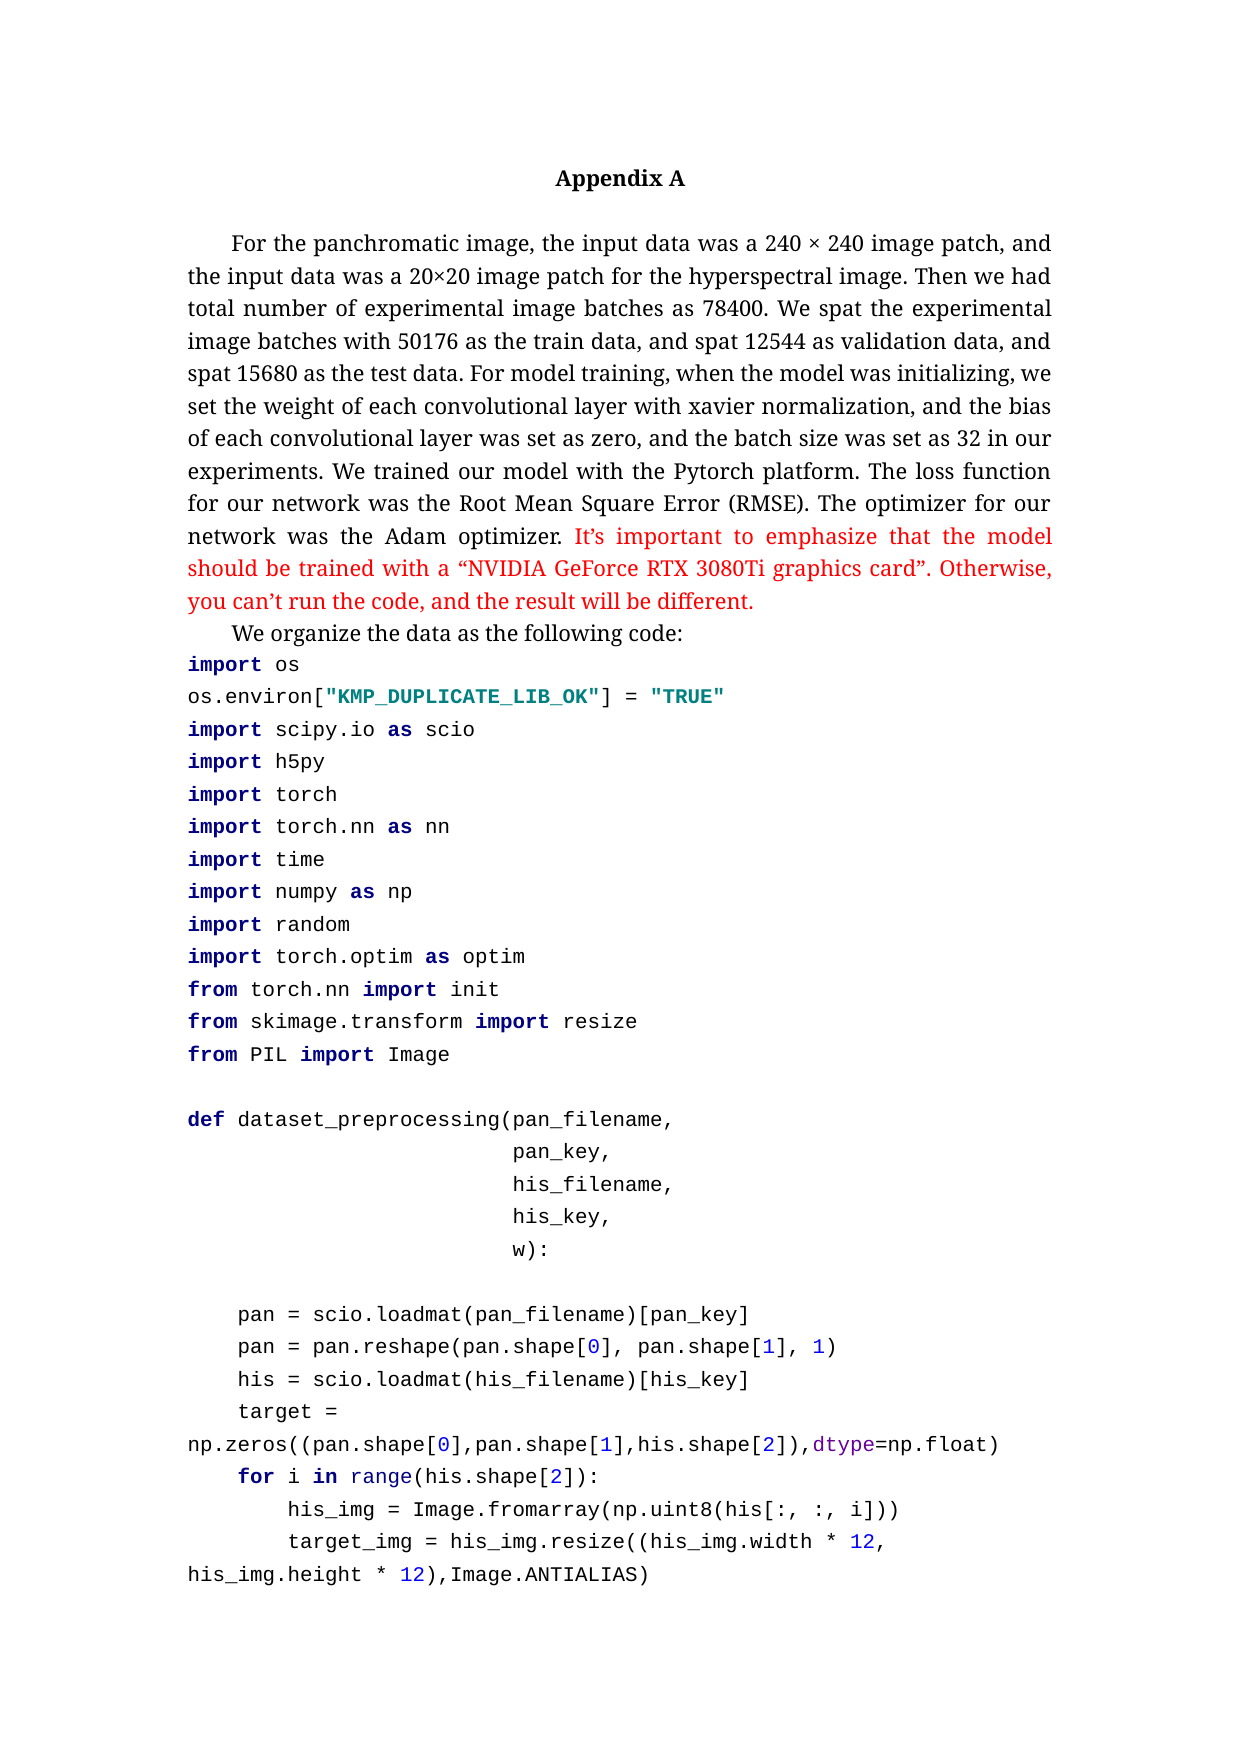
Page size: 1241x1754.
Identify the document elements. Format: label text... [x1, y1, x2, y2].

text For the panchromatic image, the input data was a 240 × 240 image patch, and the input data was a 20×20 image patch for the hyperspectral image. Then we had total number of experimental image batches as 78400. We spat the experimental image batches with 50176 as the train data, and spat 12544 as validation data, and spat 15680 as the test data. For model training, when the model was initializing, we set the weight of each convolutional layer with xavier normalization, and the bias of each convolutional layer was set as zero, and the batch size was set as 32 in our experiments. We trained our model with the Pytorch platform. The loss function for our network was the Root Mean Square Error (RMSE). The optimizer for our network was the Adam optimizer. It’s important to emphasize that the model should be trained with a “NVIDIA GeForce RTX 3080Ti graphics card”. Otherwise, you can’t run the code, and the result will be different. [187, 227, 1053, 617]
text Appendix A [187, 162, 1053, 194]
text We organize the data as the following code: [187, 617, 1053, 649]
text import os os.environ["KMP_DUPLICATE_LIB_OK"] = "TRUE" import scipy.io as scio import h5py import torch import torch.nn as nn import time import numpy as np import random import torch.optim as optim from torch.nn import init from skimage.transform import resize from PIL import Image [187, 649, 1053, 1072]
